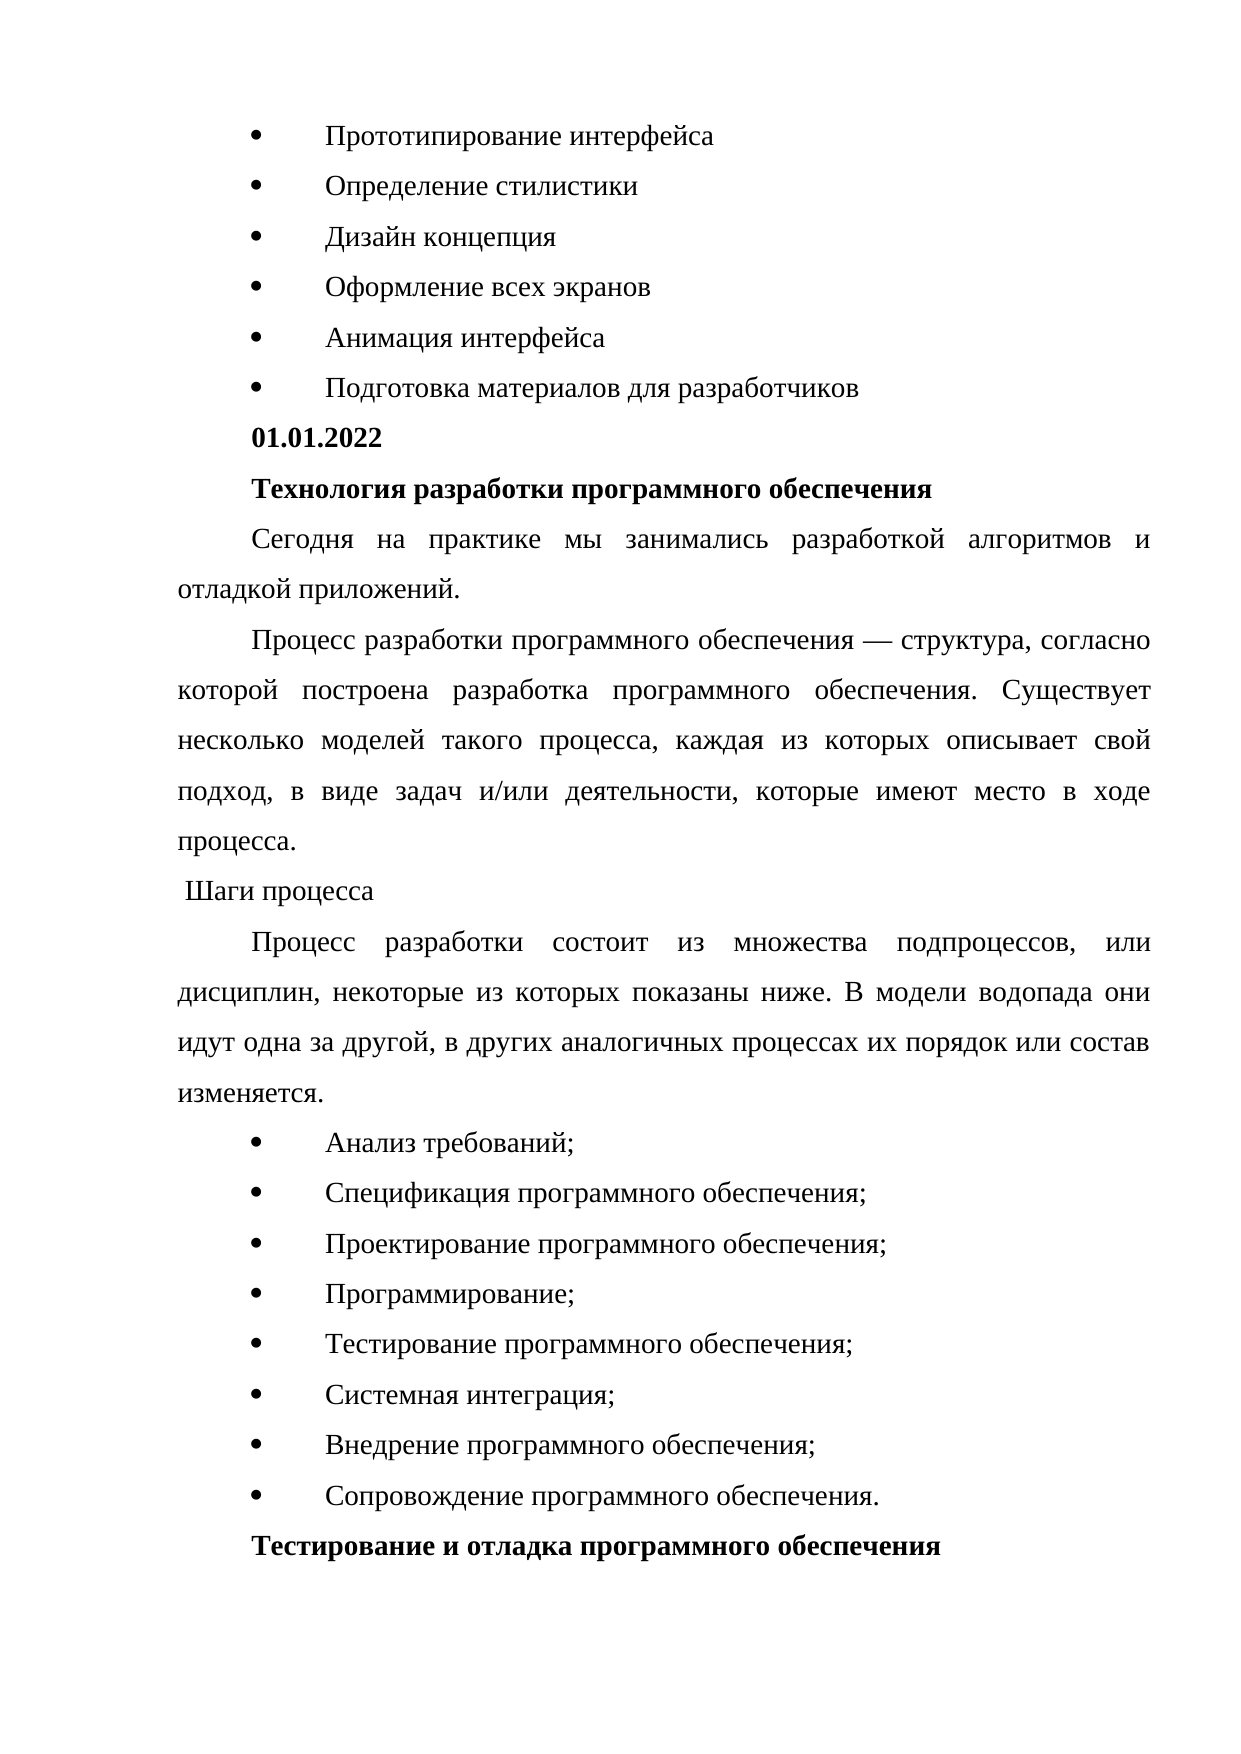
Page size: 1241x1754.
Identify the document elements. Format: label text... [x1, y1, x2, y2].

list Прототипирование интерфейса [177, 118, 1152, 152]
list Тестирование программного обеспечения; [177, 1327, 1152, 1360]
text Процесс разработки состоит из множества подпроцессов, или дисциплин, некоторые из которых показаны ниже. В модели водопада они идут одна за другой, в других аналогичных процессах их порядок или состав изменяется. [177, 924, 1152, 1108]
list Спецификация программного обеспечения; [177, 1175, 1152, 1209]
list Анализ требований; [177, 1125, 1152, 1159]
list Проектирование программного обеспечения; [177, 1226, 1152, 1259]
text Процесс разработки программного обеспечения — структура, согласно которой построена разработка программного обеспечения. Существует несколько моделей такого процесса, каждая из которых описывает свой подход, в виде задач и/или деятельности, которые имеют место в ходе процесса. Шаги процесса [177, 622, 1152, 907]
list Системная интеграция; [177, 1377, 1152, 1411]
list Сопровождение программного обеспечения. [177, 1478, 1152, 1512]
list Определение стилистики [177, 168, 1152, 202]
list Программирование; [177, 1276, 1152, 1310]
list Оформление всех экранов [177, 269, 1152, 303]
list Внедрение программного обеспечения; [177, 1427, 1152, 1461]
text Сегодня на практике мы занимались разработкой алгоритмов и отладкой приложений. [177, 521, 1152, 605]
list Анимация интерфейса [177, 320, 1152, 353]
text 01.01.2022 [177, 421, 1152, 454]
text Технология разработки программного обеспечения [177, 471, 1152, 504]
text Тестирование и отладка программного обеспечения [177, 1528, 1152, 1562]
list Подготовка материалов для разработчиков [177, 370, 1152, 404]
list Дизайн концепция [177, 219, 1152, 253]
